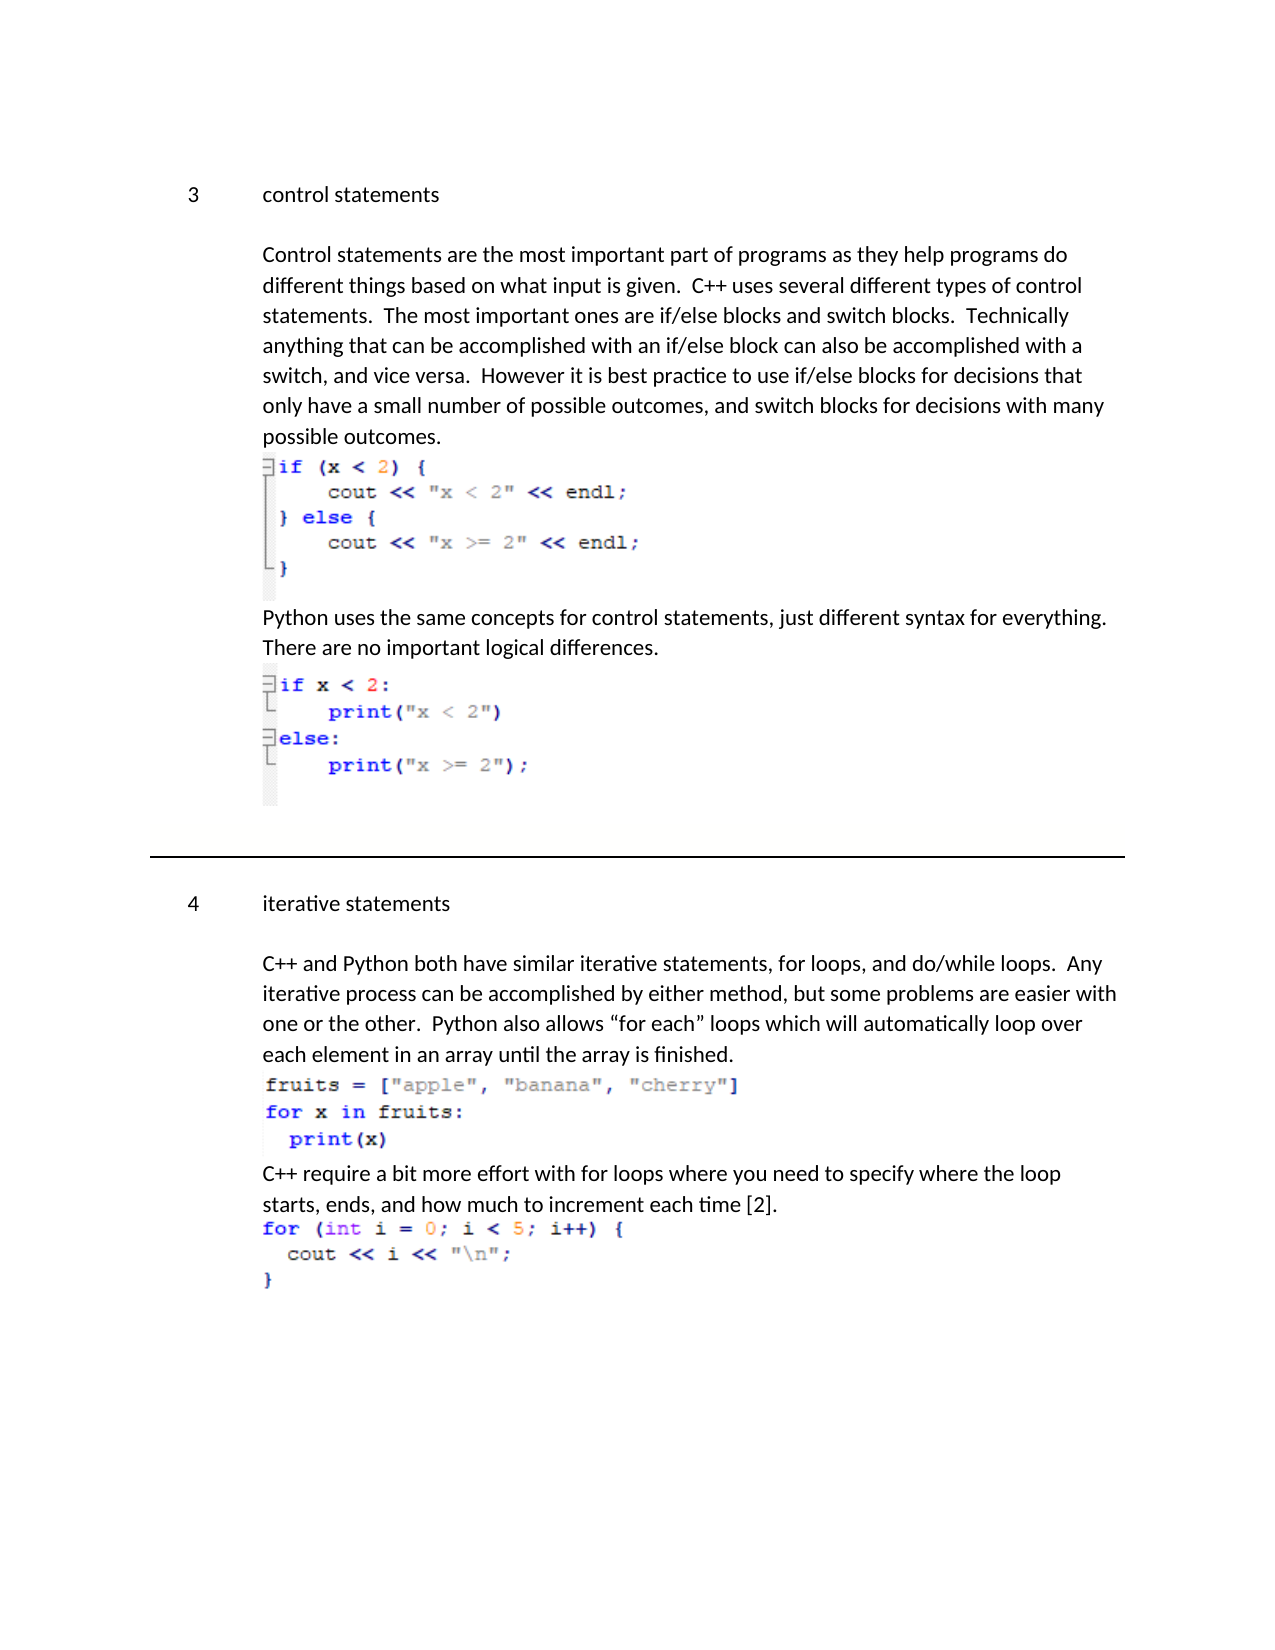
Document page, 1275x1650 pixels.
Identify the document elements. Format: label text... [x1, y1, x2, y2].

list Python uses the same concepts for control statements, just different syntax for everything. There are no important logical differences. [262, 603, 1125, 661]
list C++ require a bit more effort with for loops where you need to specify where the loop starts, ends, and how much to increment each time [2]. [262, 1159, 1125, 1218]
list iterative statements [187, 889, 1125, 917]
picture [262, 1220, 627, 1292]
picture [262, 663, 544, 806]
picture [262, 1070, 749, 1158]
picture [262, 452, 655, 601]
list C++ and Python both have similar iterative statements, for loops, and do/while loops. Any iterative process can be accomplished by either method, but some problems are easier with one or the other. Python also allows “for each” loops which will automatically loop over each element in an array until the array is finished. [262, 949, 1125, 1068]
list Control statements are the most important part of programs as they help programs do different things based on what input is given. C++ uses several different types of control statements. The most important ones are if/else blocks and switch blocks. Technically anything that can be accomplished with an if/else block can also be accomplished with a switch, and vice versa. However it is best practice to use if/else blocks for decisions that only have a small number of possible outcomes, and switch blocks for decisions with many possible outcomes. [262, 241, 1125, 450]
list control statements [187, 180, 1125, 208]
